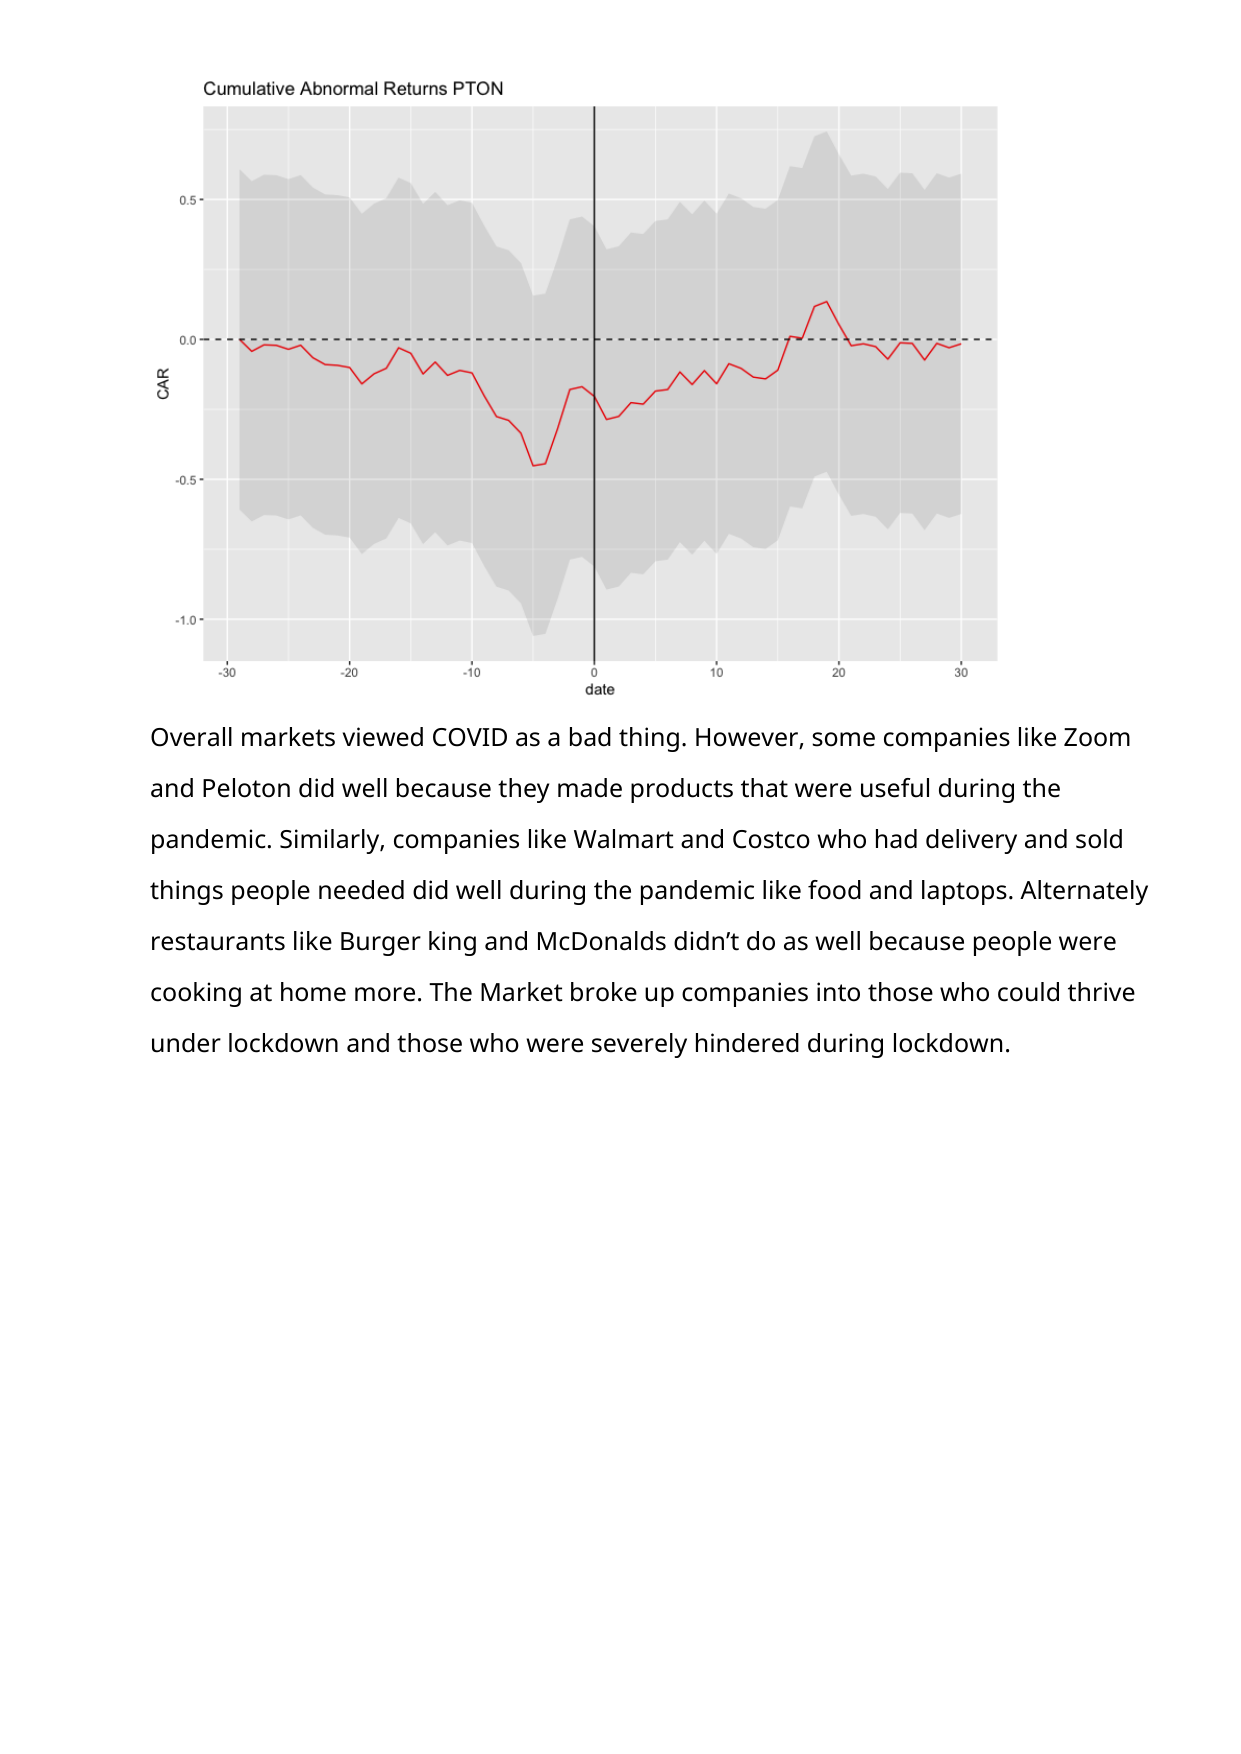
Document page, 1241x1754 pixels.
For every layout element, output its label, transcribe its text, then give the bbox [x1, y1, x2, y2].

list Overall markets viewed COVID as a bad thing. However, some companies like Zoom and Peloton did well because they made products that were useful during the pandemic. Similarly, companies like Walmart and Costco who had delivery and sold things people needed did well during the pandemic like food and laptops. Alternately restaurants like Burger king and McDonalds didn’t do as well because people were cooking at home more. The Market broke up companies into those who could thrive under lockdown and those who were severely hindered during lockdown. [150, 719, 1165, 1060]
picture [150, 75, 1005, 705]
